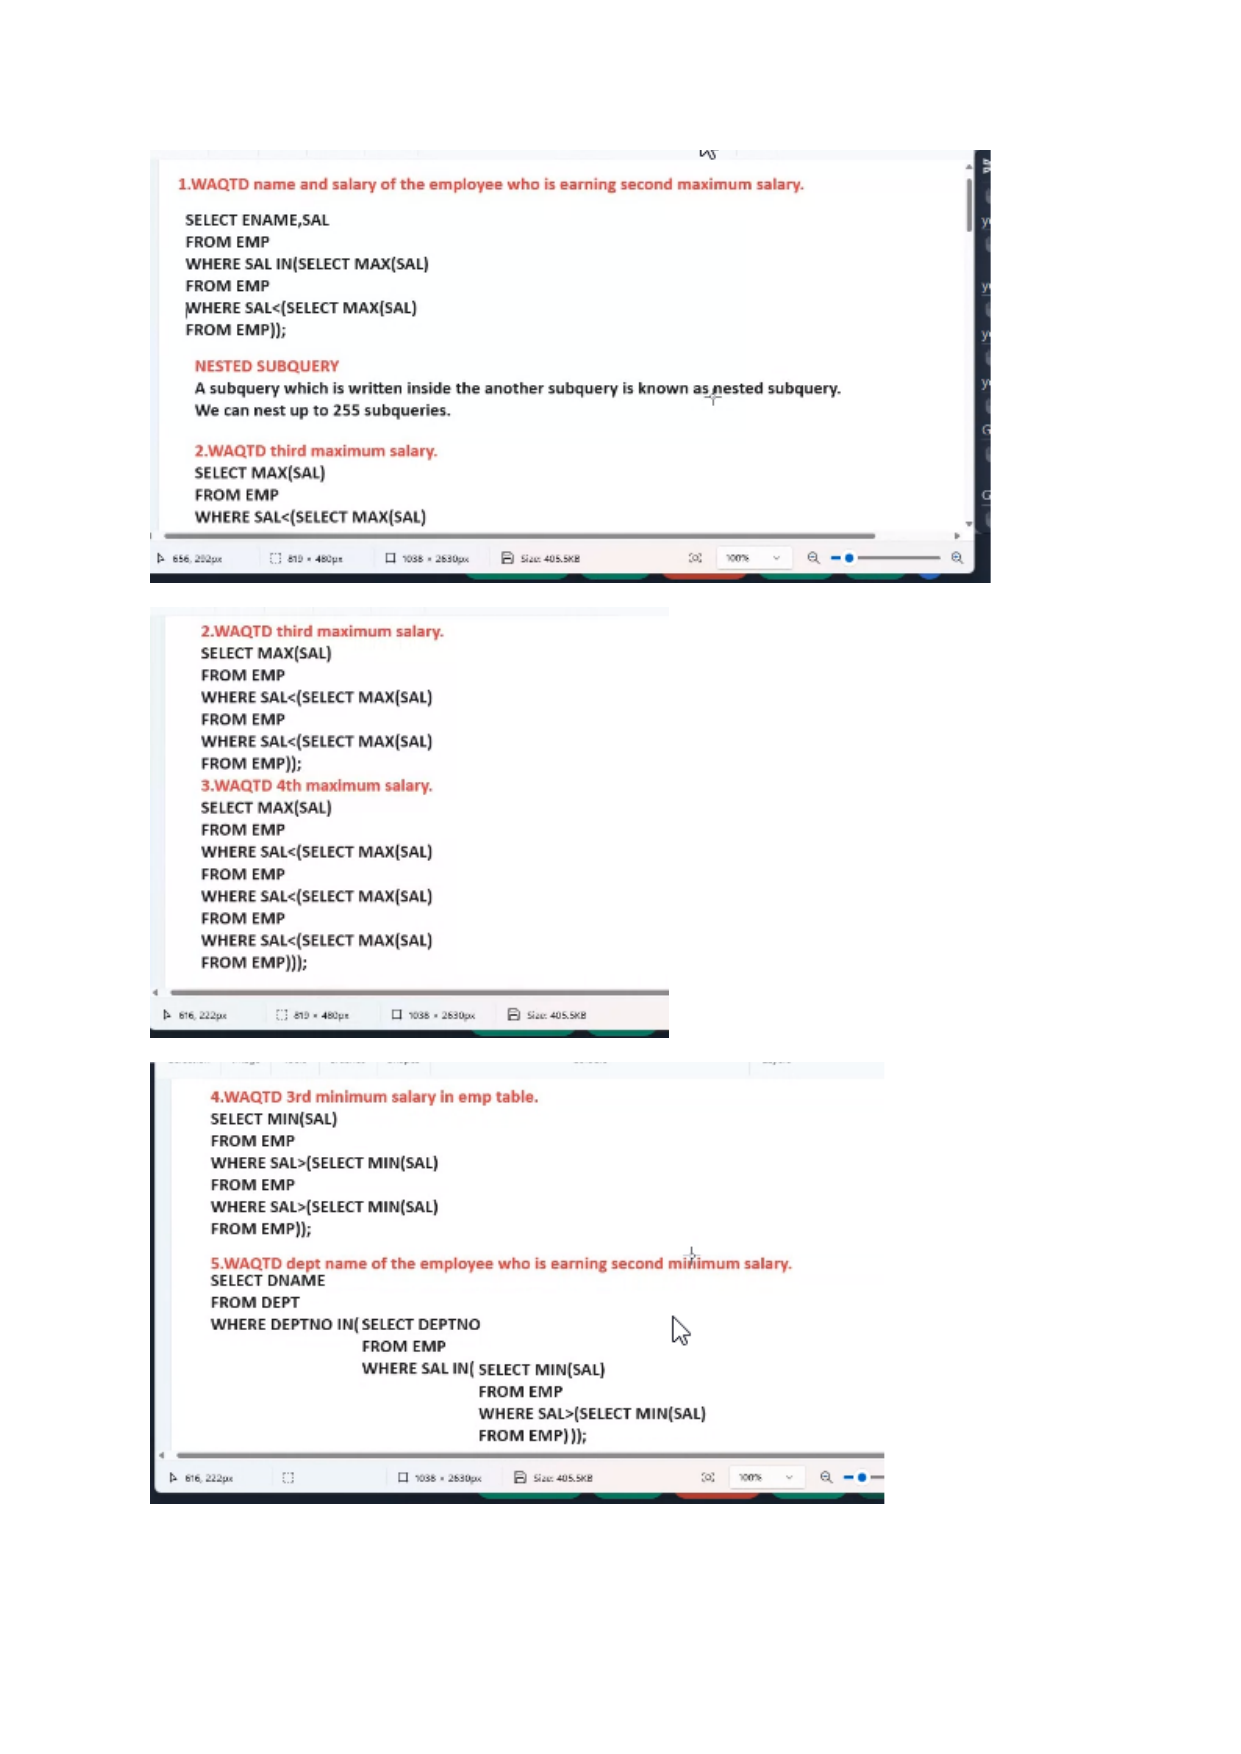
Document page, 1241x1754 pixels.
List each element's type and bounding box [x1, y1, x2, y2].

picture [150, 607, 669, 1038]
picture [150, 1062, 885, 1504]
picture [150, 150, 991, 583]
